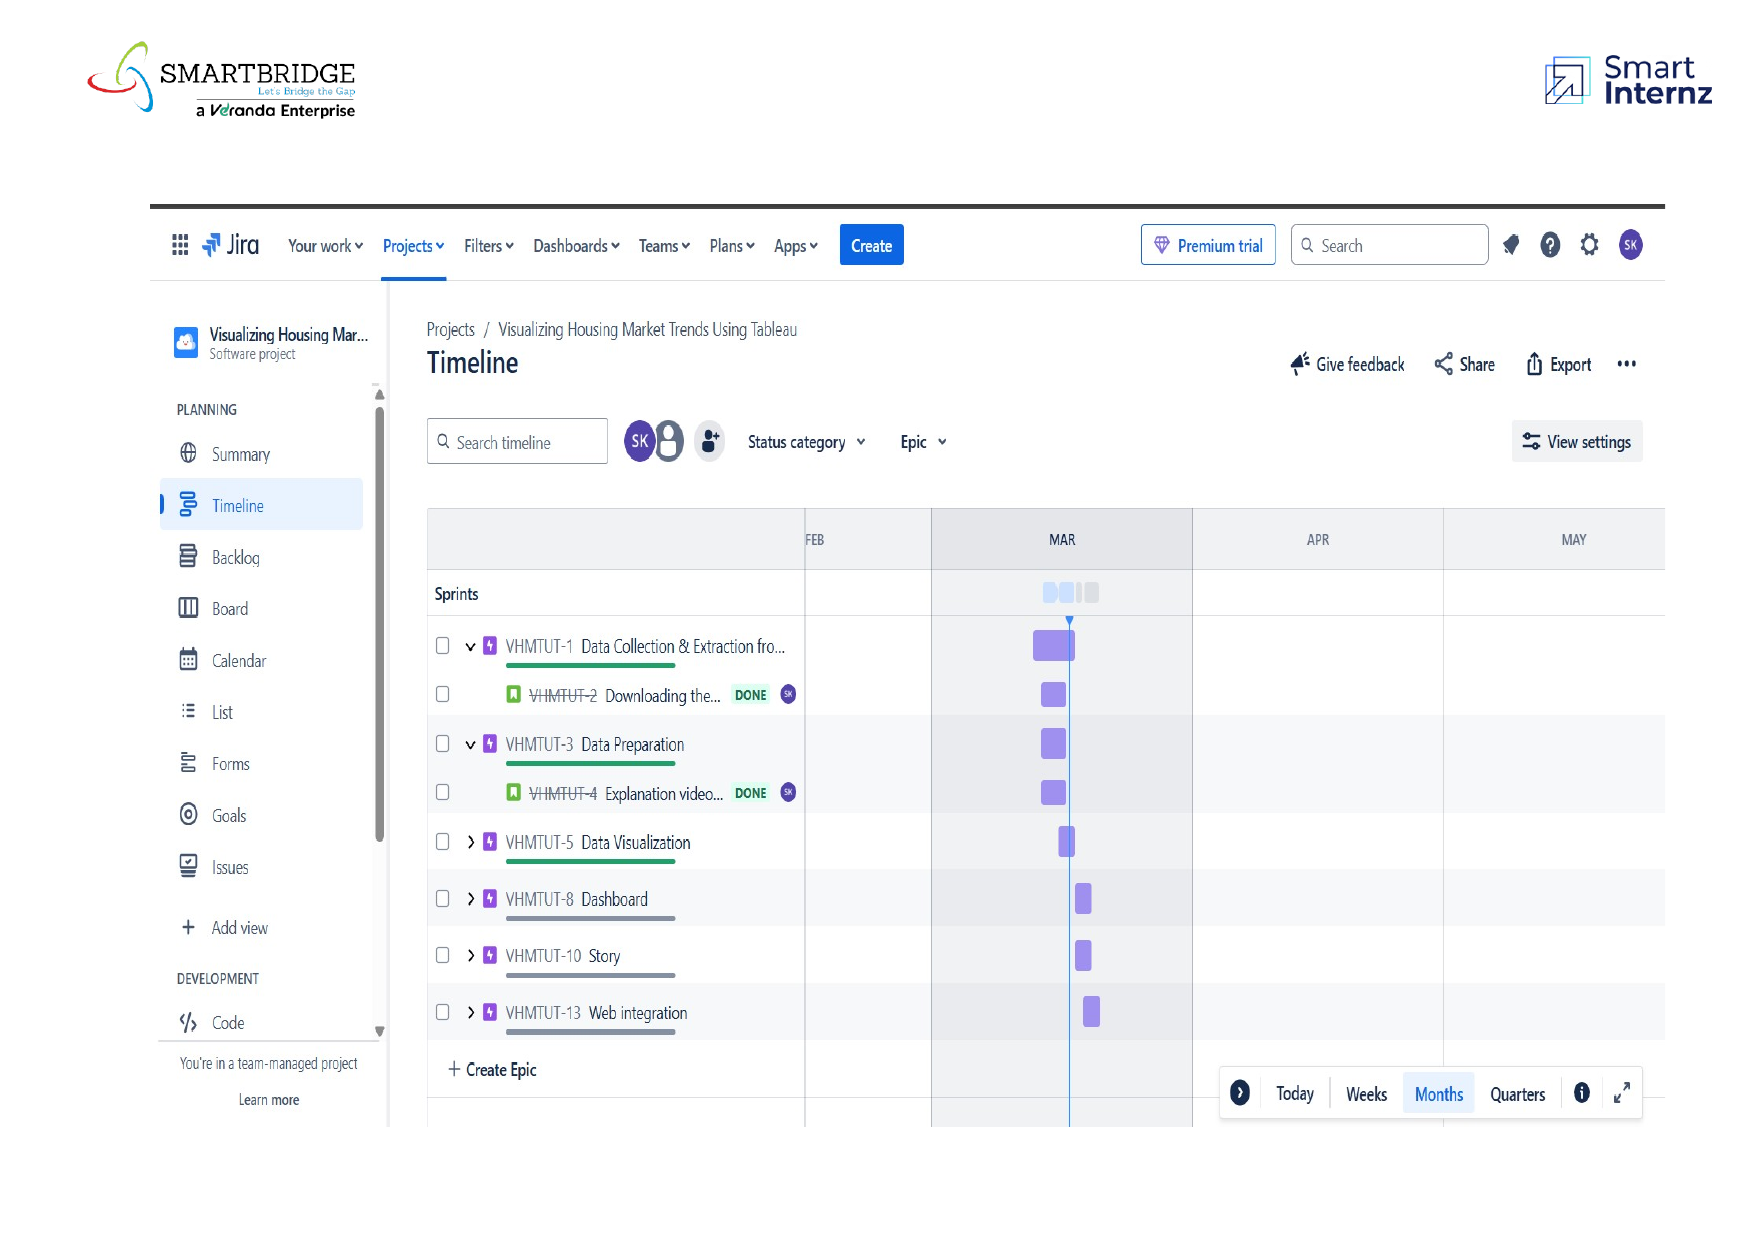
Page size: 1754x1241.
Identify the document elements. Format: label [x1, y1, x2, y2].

picture [150, 204, 1666, 1127]
picture [73, 18, 370, 141]
picture [1540, 55, 1717, 104]
